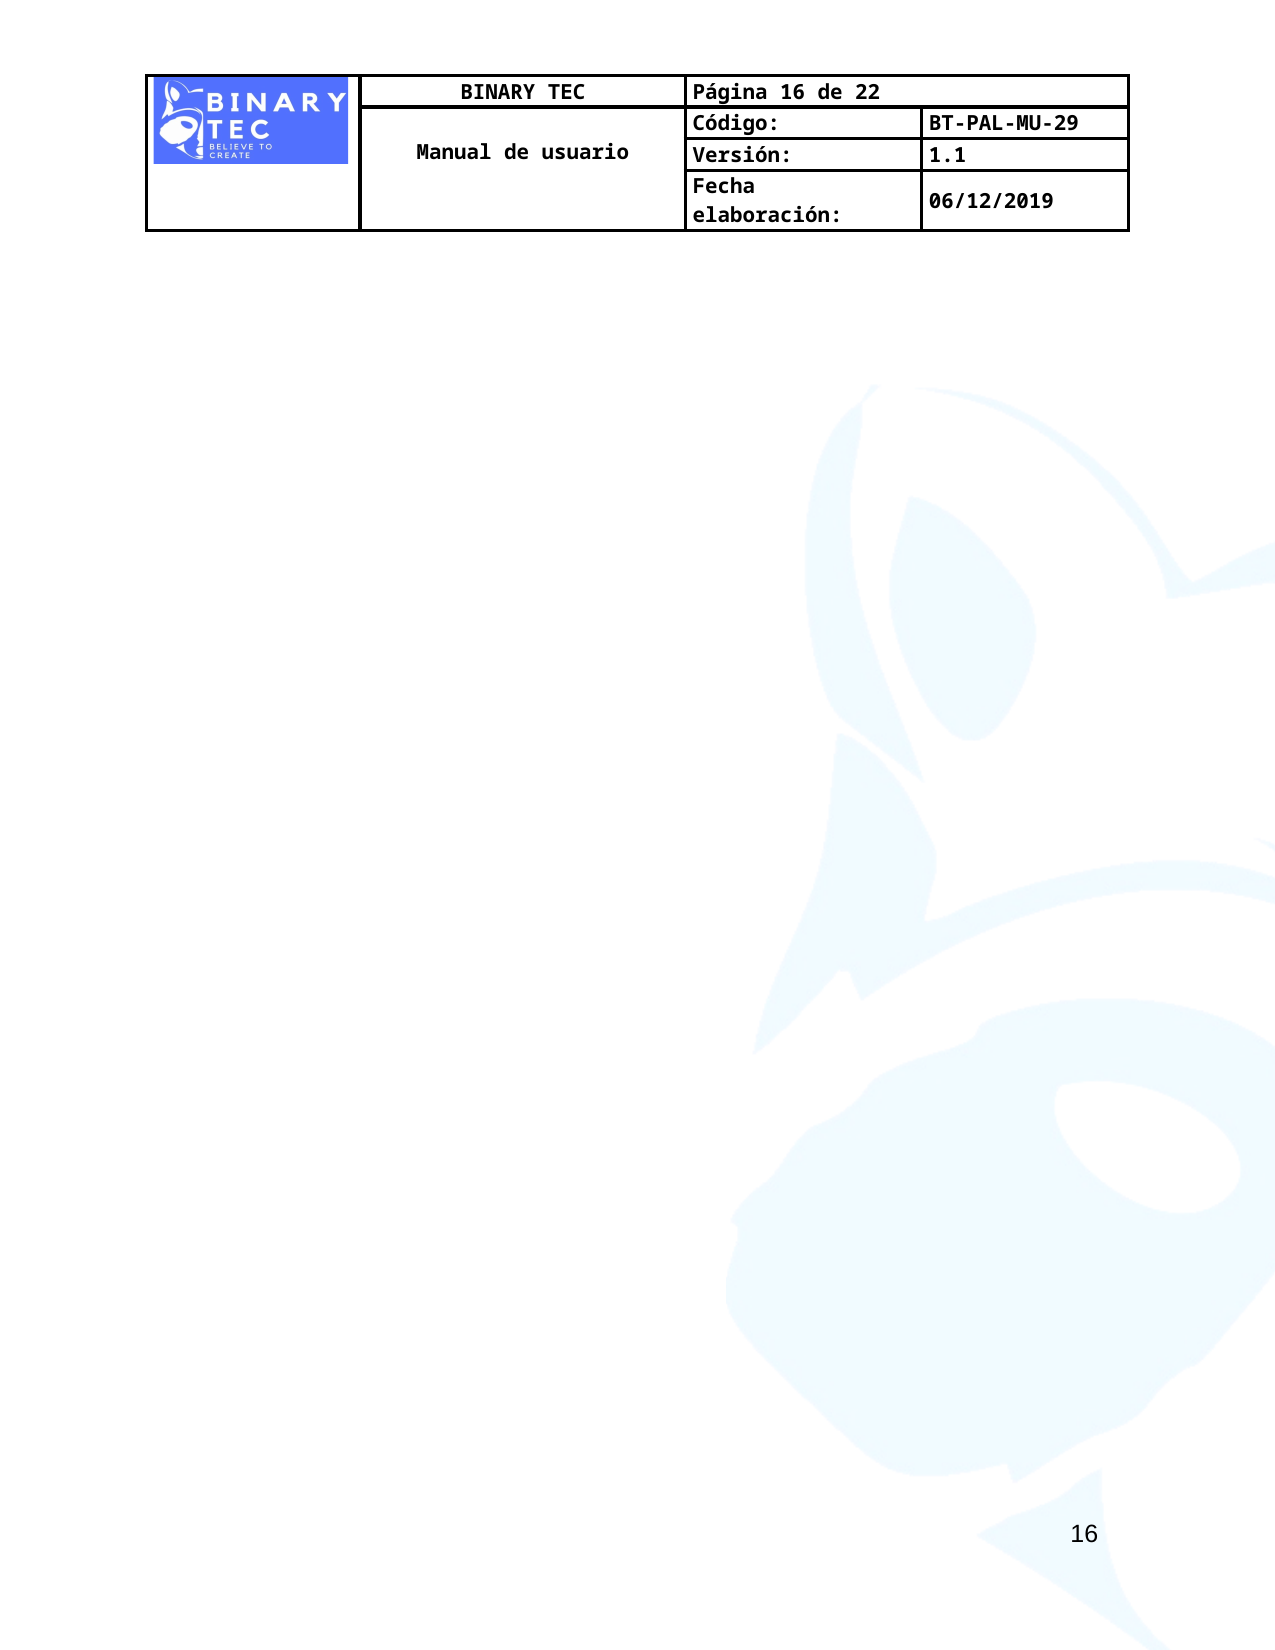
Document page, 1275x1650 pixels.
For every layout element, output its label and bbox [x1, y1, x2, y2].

picture [153, 77, 349, 164]
